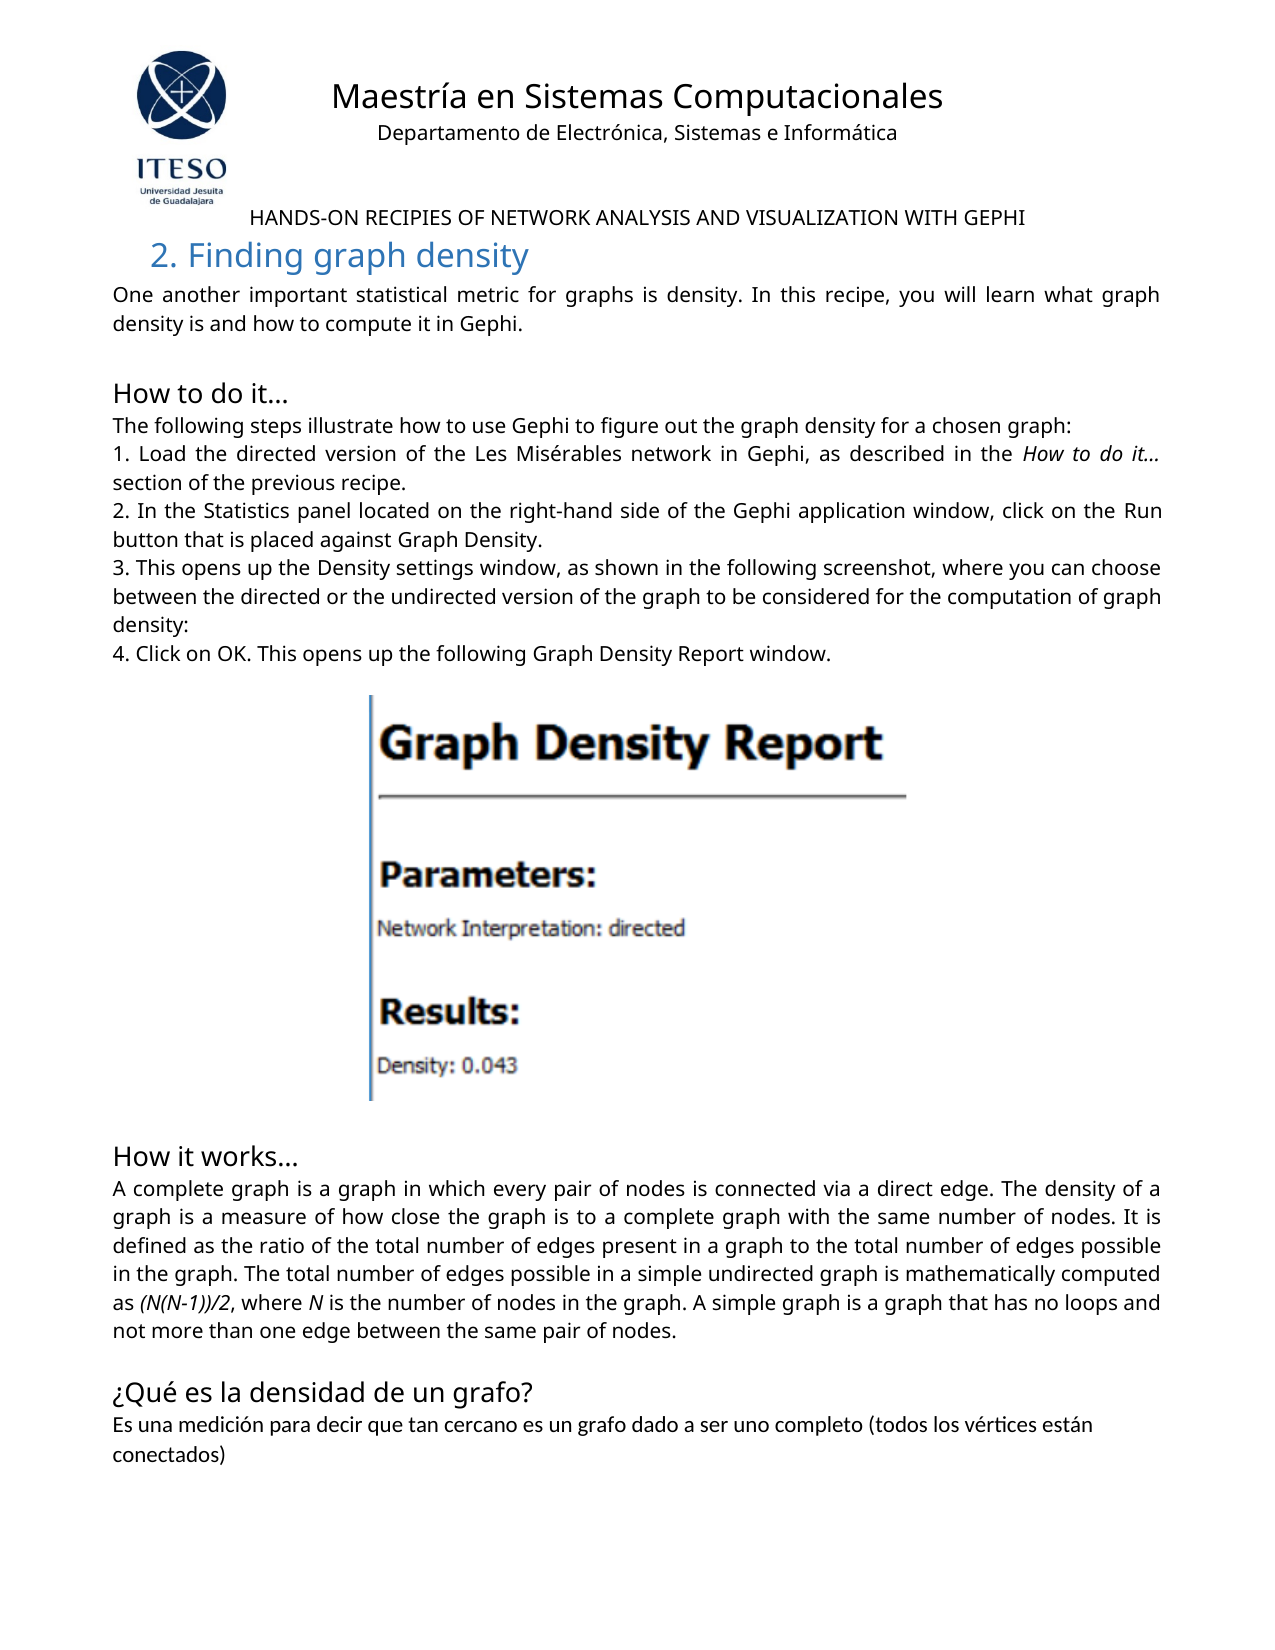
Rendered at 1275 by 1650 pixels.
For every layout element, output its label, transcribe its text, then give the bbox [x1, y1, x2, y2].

text 4. Click on OK. This opens up the following Graph Density Report window. [112, 639, 1162, 667]
text One another important statistical metric for graphs is density. In this recipe, you will learn what graph density is and how to compute it in Gephi. [112, 281, 1162, 337]
text 3. This opens up the Density settings window, as shown in the following screenshot, where you can choose between the directed or the undirected version of the graph to be considered for the computation of graph density: [112, 553, 1162, 639]
text 2. In the Statistics panel located on the right-hand side of the Gephi application window, click on the Run button that is placed against Graph Density. [112, 496, 1162, 553]
text Es una medición para decir que tan cercano es un grafo dado a ser uno completo (todos los vértices están conectados) [112, 1410, 1162, 1468]
picture [368, 695, 907, 1101]
text How it works… [112, 1137, 1162, 1174]
subtitle Finding graph density [150, 232, 1162, 277]
text How to do it… [112, 374, 1162, 411]
text 1. Load the directed version of the Les Misérables network in Gephi, as described in the How to do it… section of the previous recipe. [112, 439, 1162, 496]
text A complete graph is a graph in which every pair of nodes is connected via a direct edge. The density of a graph is a measure of how close the graph is to a complete graph with the same number of nodes. It is defined as the ratio of the total number of edges present in a graph to the total number of edges possible in the graph. The total number of edges possible in a simple undirected graph is mathematically computed as (N(N-1))/2, where N is the number of nodes in the graph. A simple graph is a graph that has no loops and not more than one edge between the same pair of nodes. [112, 1174, 1162, 1344]
text ¿Qué es la densidad de un grafo? [112, 1373, 1162, 1410]
picture [130, 45, 228, 208]
text The following steps illustrate how to use Gephi to figure out the graph density for a chosen graph: [112, 411, 1162, 439]
